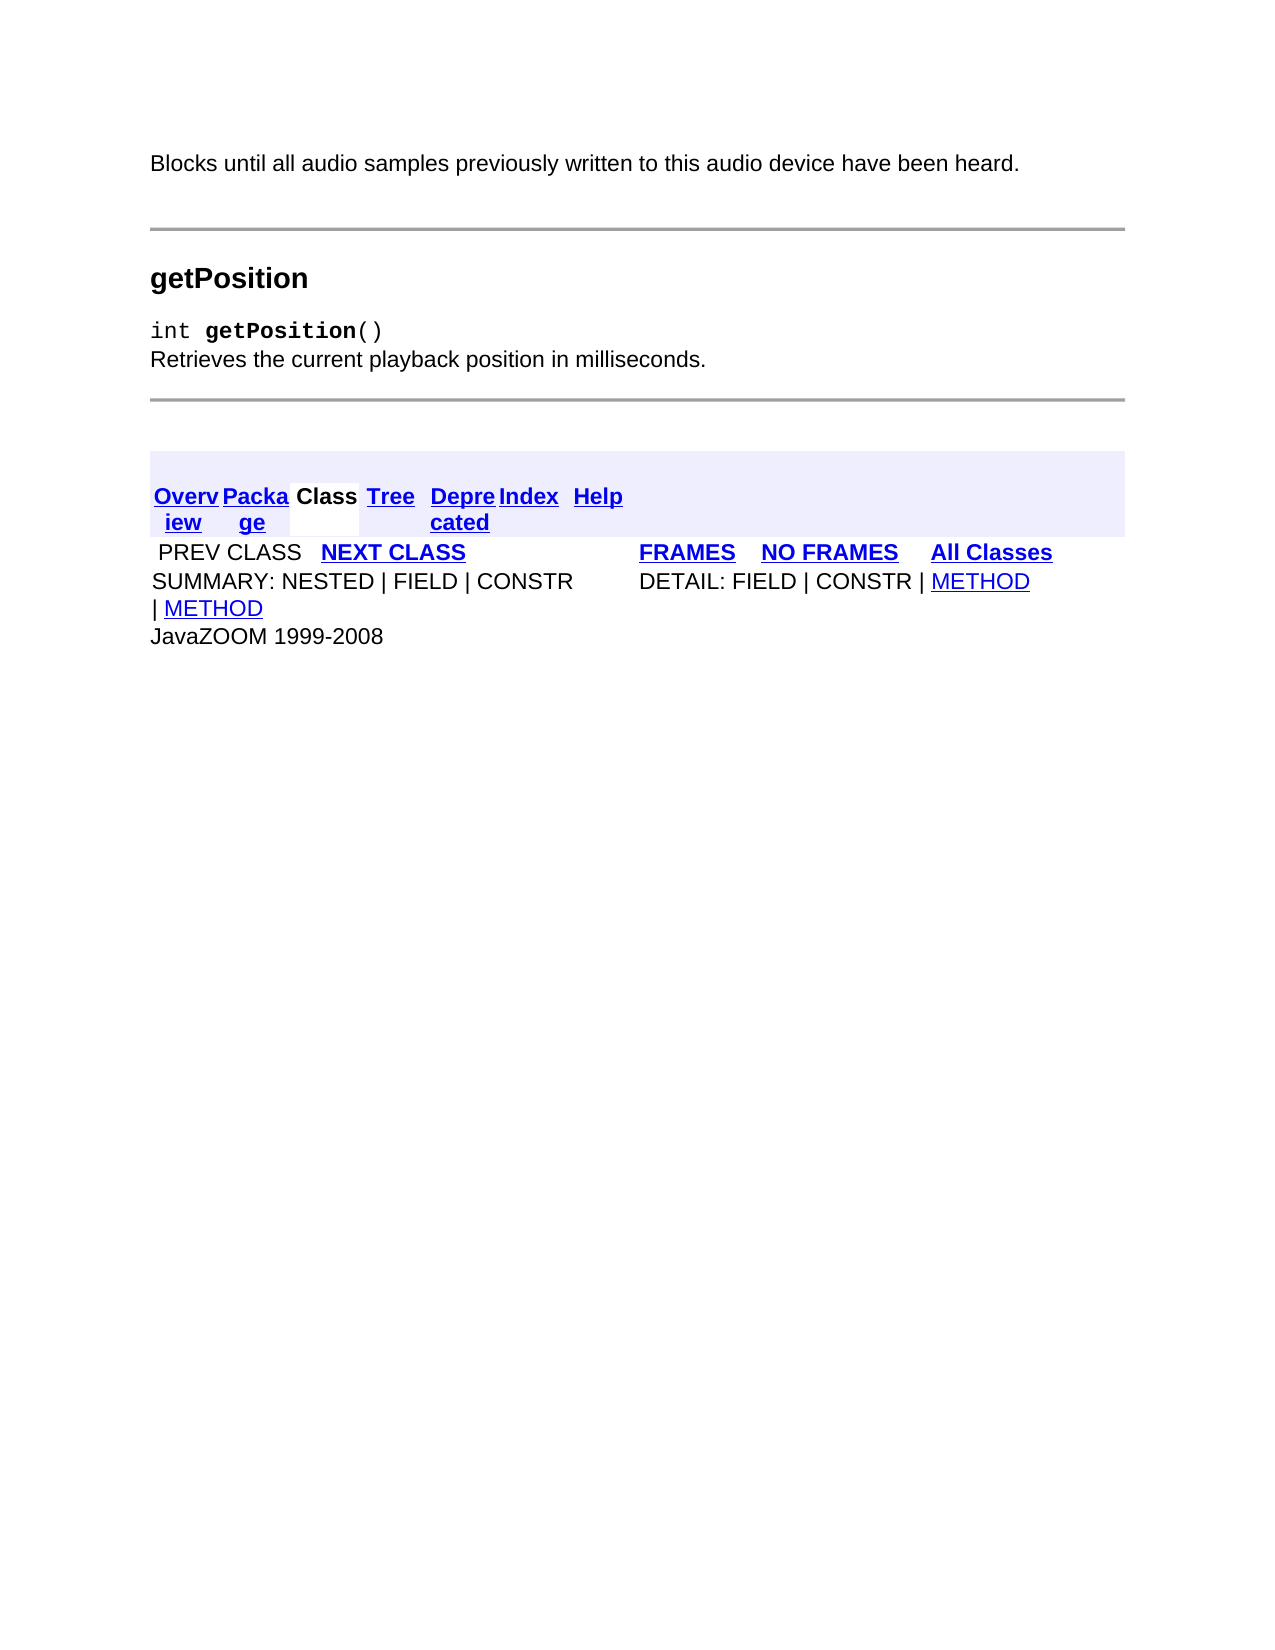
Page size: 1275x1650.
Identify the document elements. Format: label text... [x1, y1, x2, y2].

text int getPosition() [150, 320, 1125, 346]
subtitle getPosition [150, 231, 1125, 295]
table_cell FRAMES NO FRAMES All Classes [638, 537, 1125, 567]
table_cell SUMMARY: NESTED | FIELD | CONSTR | METHOD [150, 567, 637, 623]
table_cell DETAIL: FIELD | CONSTR | METHOD [638, 567, 1125, 623]
table_header [150, 451, 1125, 537]
text Retrieves the current playback position in milliseconds. [150, 346, 1125, 372]
text JavaZOOM 1999-2008 [150, 623, 1125, 649]
table_cell PREV CLASS NEXT CLASS [150, 537, 637, 567]
text Blocks until all audio samples previously written to this audio device have been heard. [150, 150, 1125, 176]
